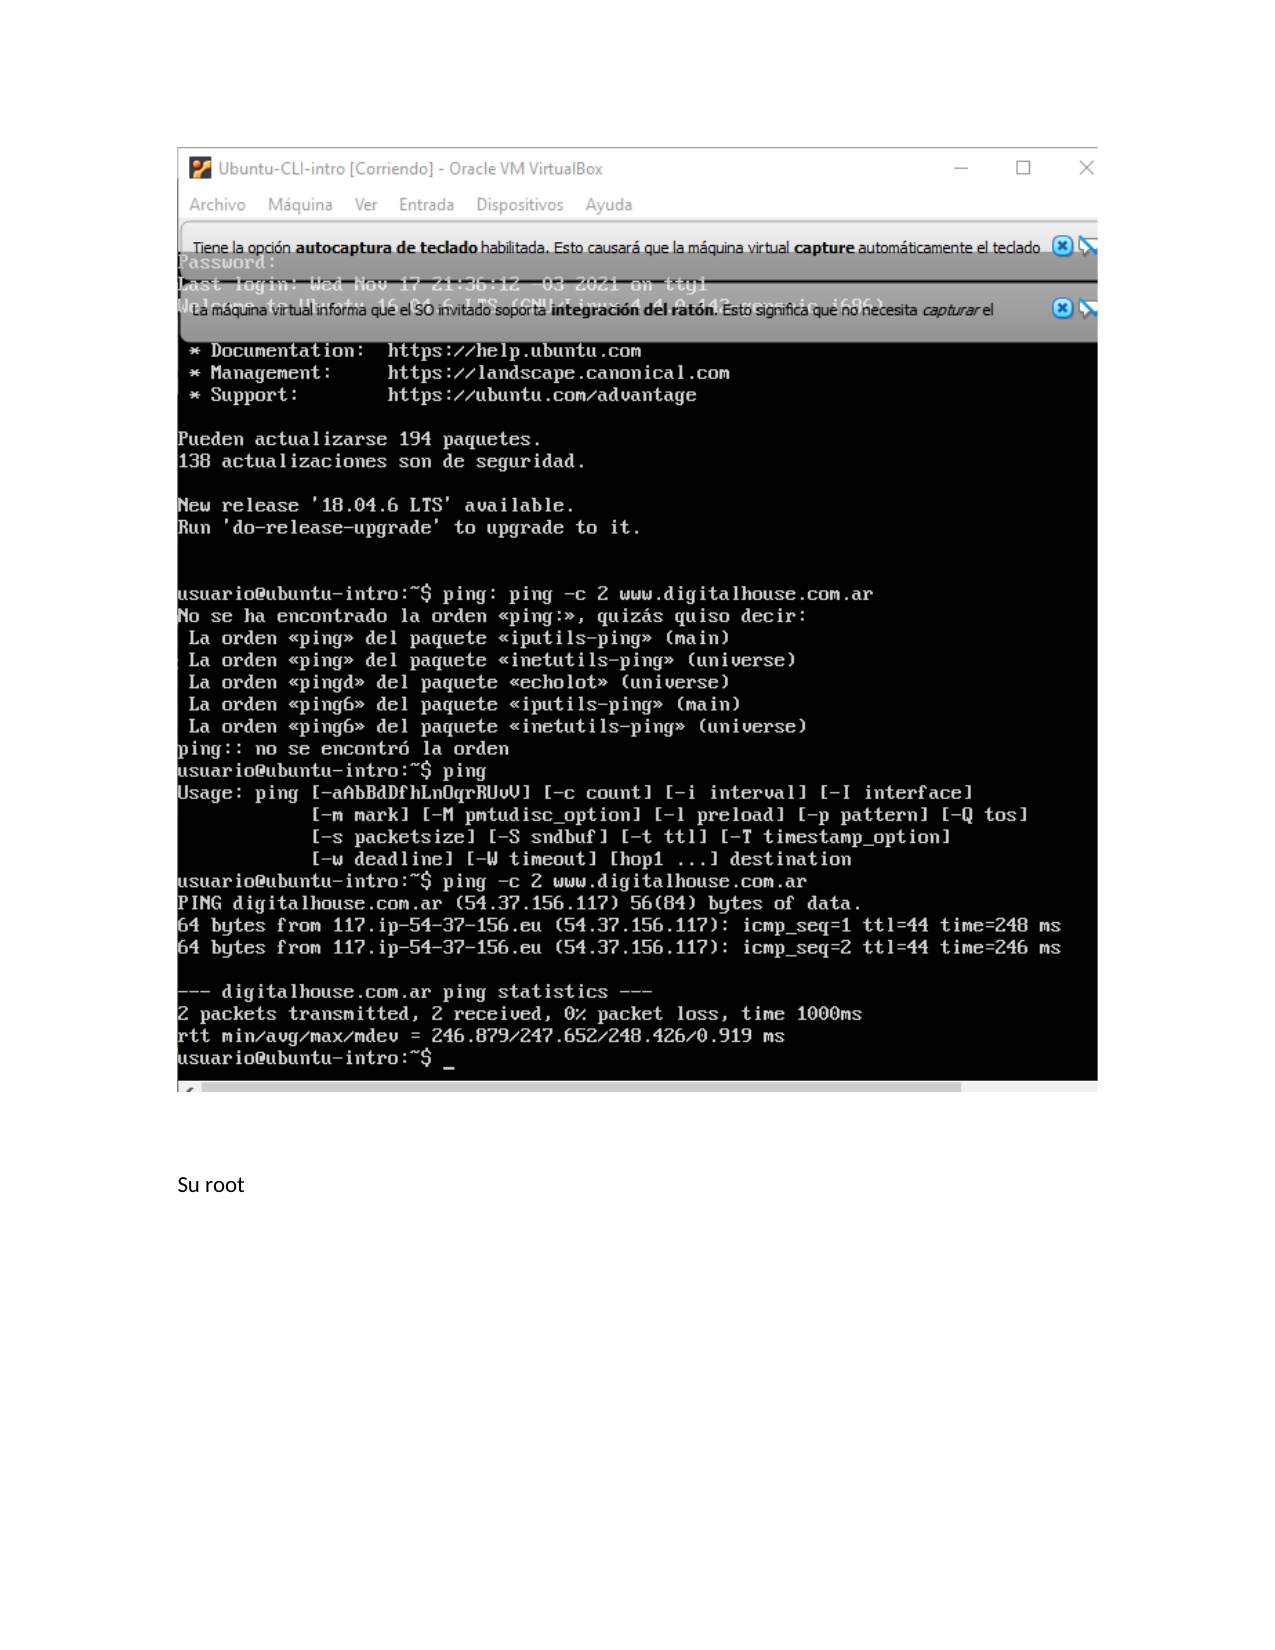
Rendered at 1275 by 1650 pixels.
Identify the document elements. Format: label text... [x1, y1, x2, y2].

picture [177, 147, 1098, 1092]
text Su root [177, 1170, 1098, 1198]
